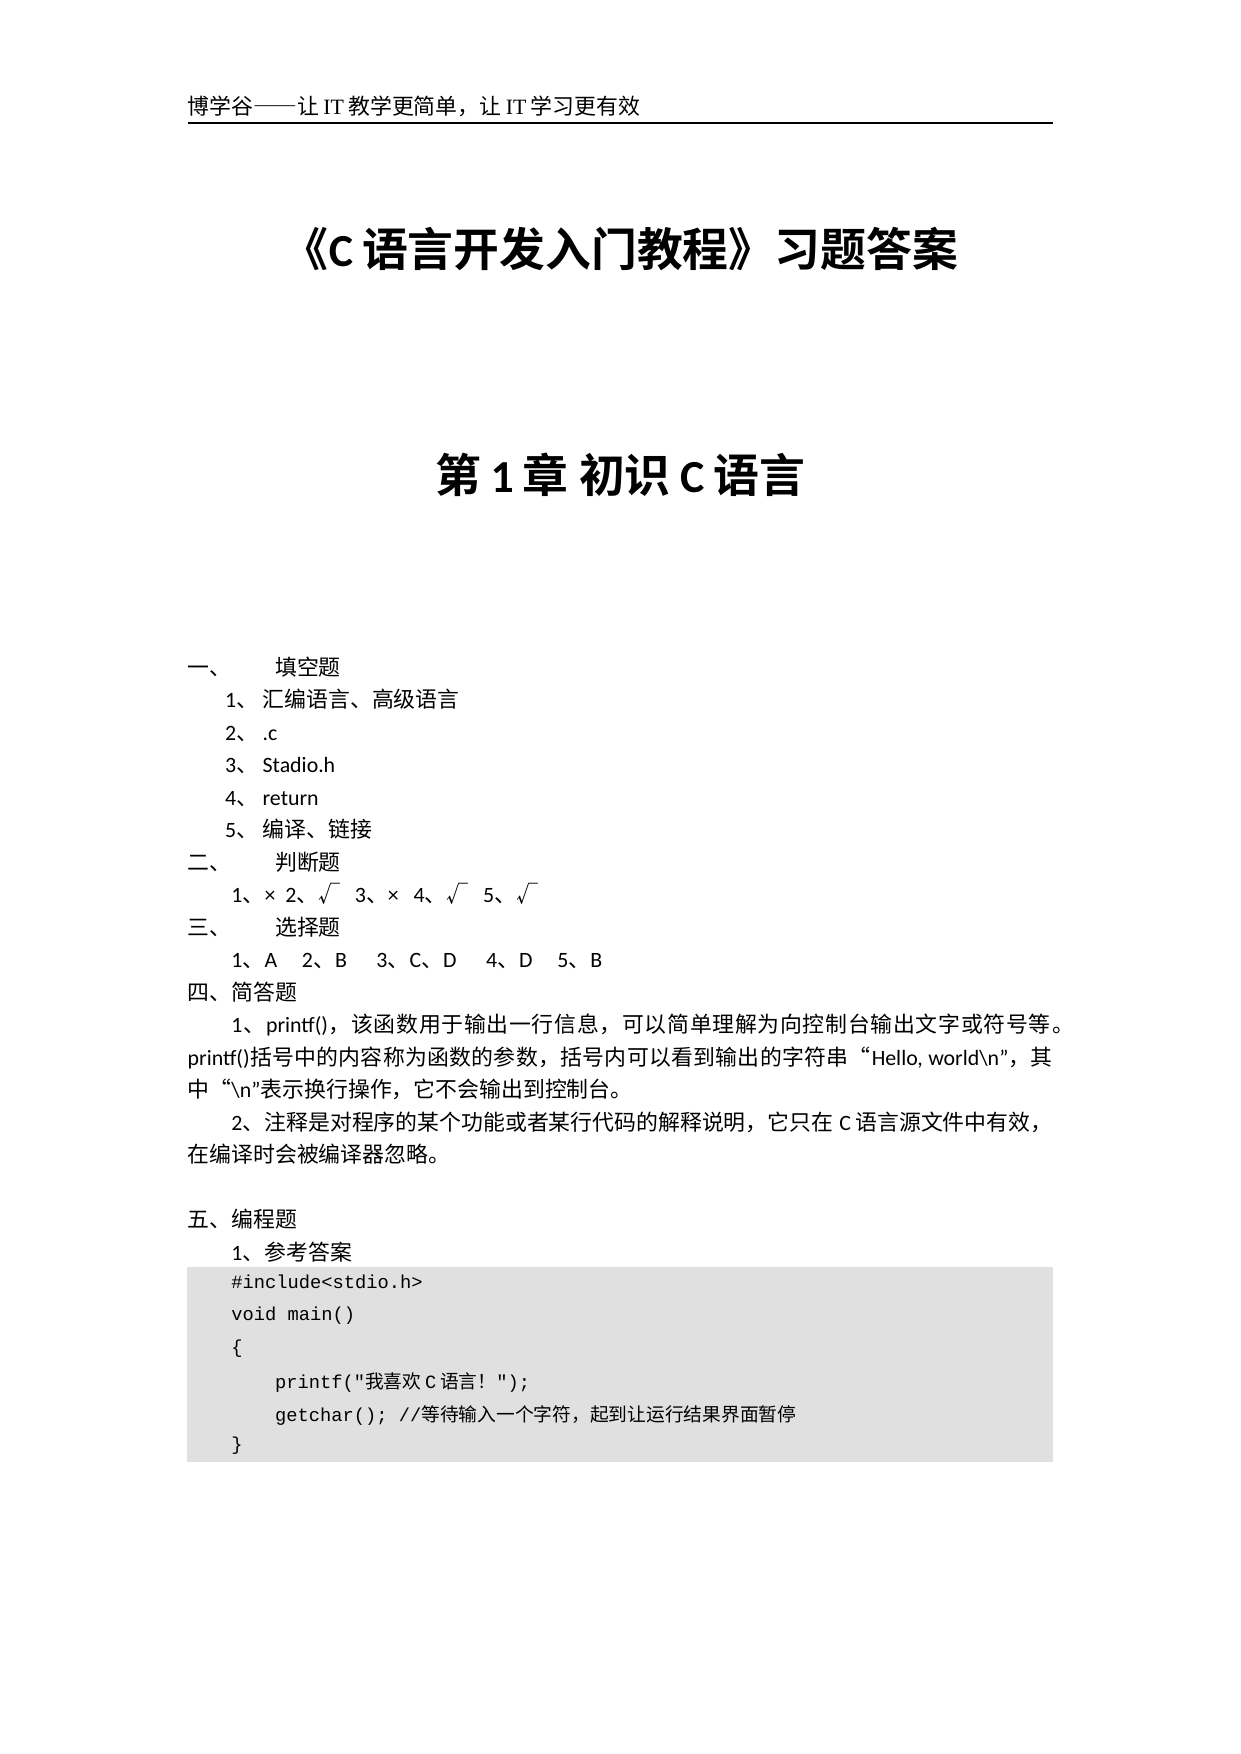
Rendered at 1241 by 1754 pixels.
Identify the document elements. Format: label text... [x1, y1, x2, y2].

list return [225, 779, 1053, 812]
text getchar(); //等待输入一个字符，起到让运行结果界面暂停 [187, 1397, 1053, 1429]
text 五、编程题 [187, 1202, 1053, 1234]
subtitle 第1章 初识C语言 [187, 424, 1053, 521]
list 判断题 [187, 844, 1053, 877]
text printf("我喜欢C语言！"); [187, 1364, 1053, 1397]
text void main() [187, 1299, 1053, 1332]
list .c [225, 714, 1053, 747]
list Stadio.h [225, 747, 1053, 779]
subtitle 《C语言开发入门教程》习题答案 [187, 197, 1053, 295]
text 1、× 2、√ 3、× 4、√ 5、√ [187, 877, 1053, 909]
list 编译、链接 [225, 812, 1053, 844]
text 四、简答题 [187, 974, 1053, 1007]
text 2、注释是对程序的某个功能或者某行代码的解释说明，它只在C语言源文件中有效，在编译时会被编译器忽略。 [187, 1104, 1053, 1169]
text 1、参考答案 [187, 1234, 1053, 1267]
text } [187, 1429, 1053, 1462]
list 汇编语言、高级语言 [225, 682, 1053, 714]
text { [187, 1332, 1053, 1364]
list 选择题 [187, 909, 1053, 942]
text #include<stdio.h> [187, 1267, 1053, 1299]
list 填空题 [187, 649, 1053, 682]
text 1、printf()，该函数用于输出一行信息，可以简单理解为向控制台输出文字或符号等。printf()括号中的内容称为函数的参数，括号内可以看到输出的字符串“Hello, world\n”，其中“\n”表示换行操作，它不会输出到控制台。 [187, 1007, 1053, 1104]
list 1、A 2、B 3、C、D 4、D 5、B [231, 942, 1053, 974]
